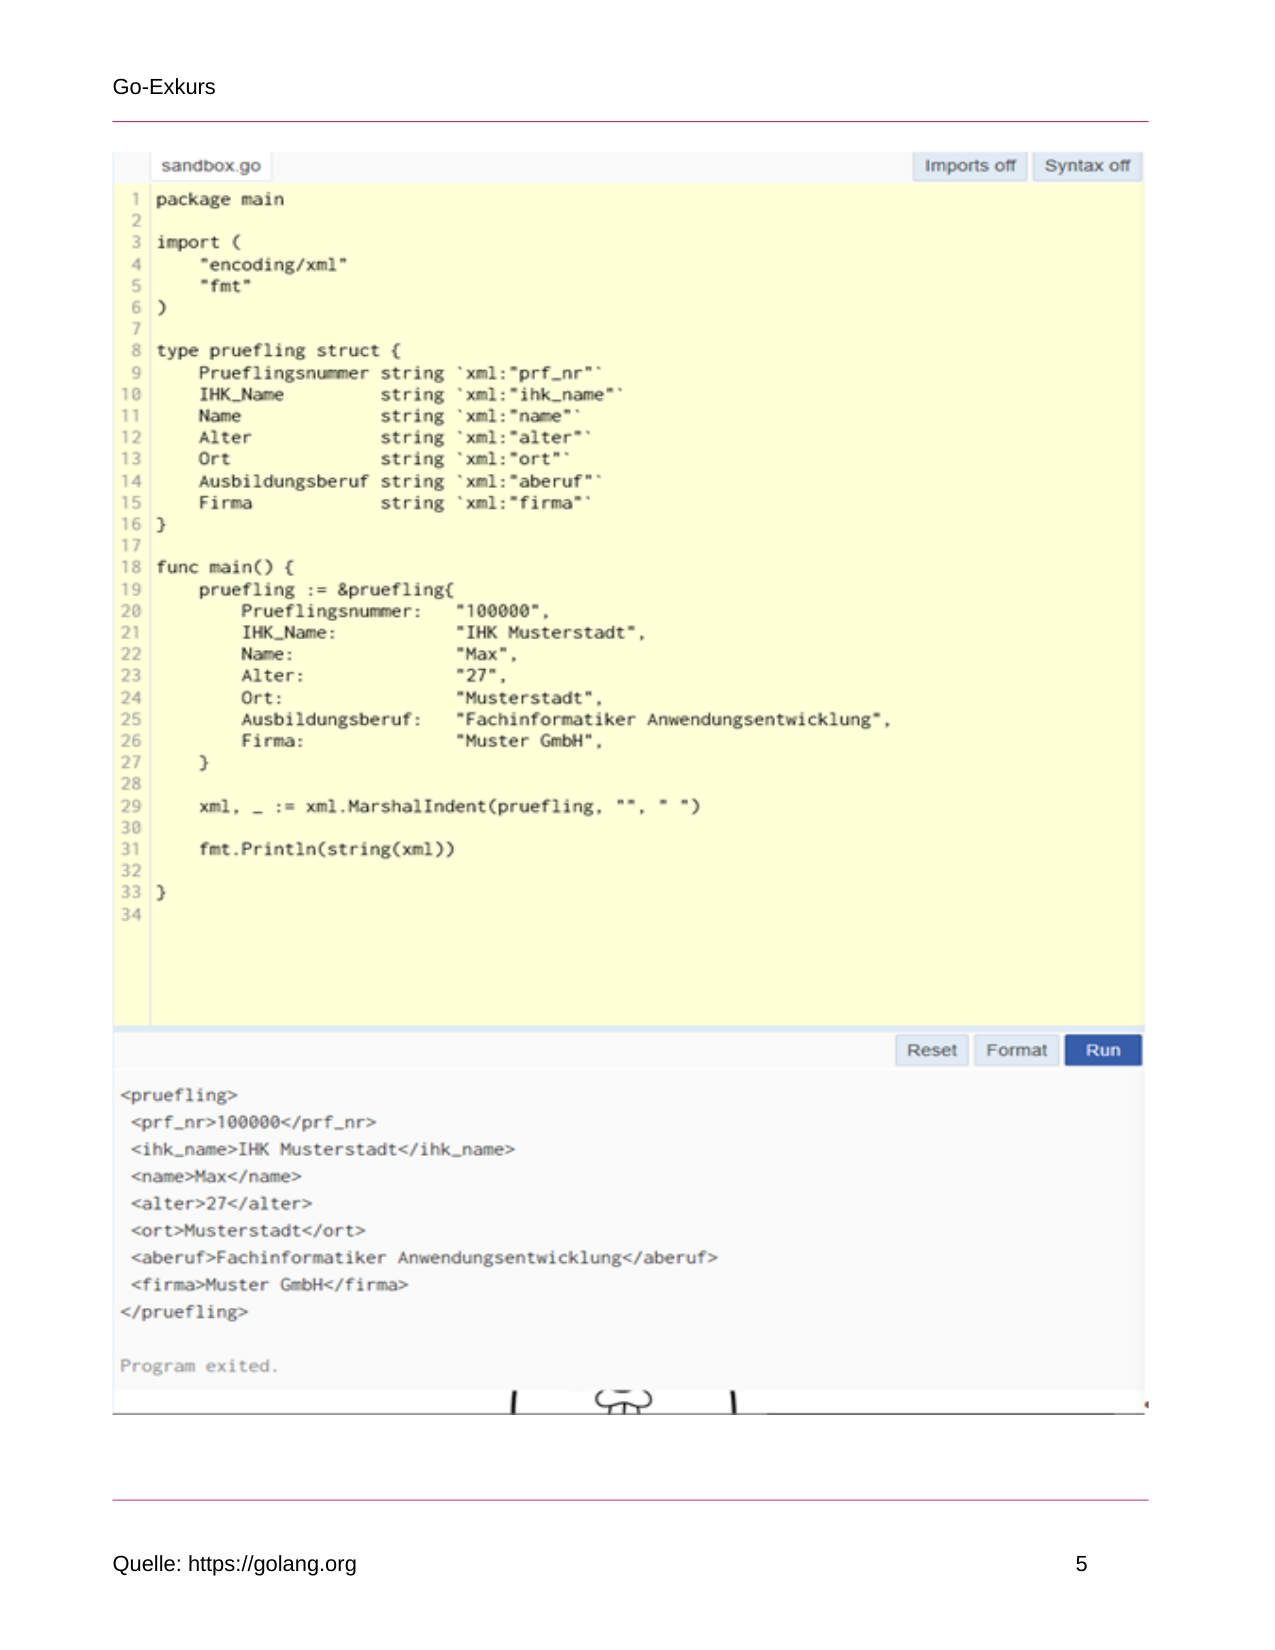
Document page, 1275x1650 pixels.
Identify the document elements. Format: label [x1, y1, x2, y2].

picture [112, 150, 1149, 1415]
